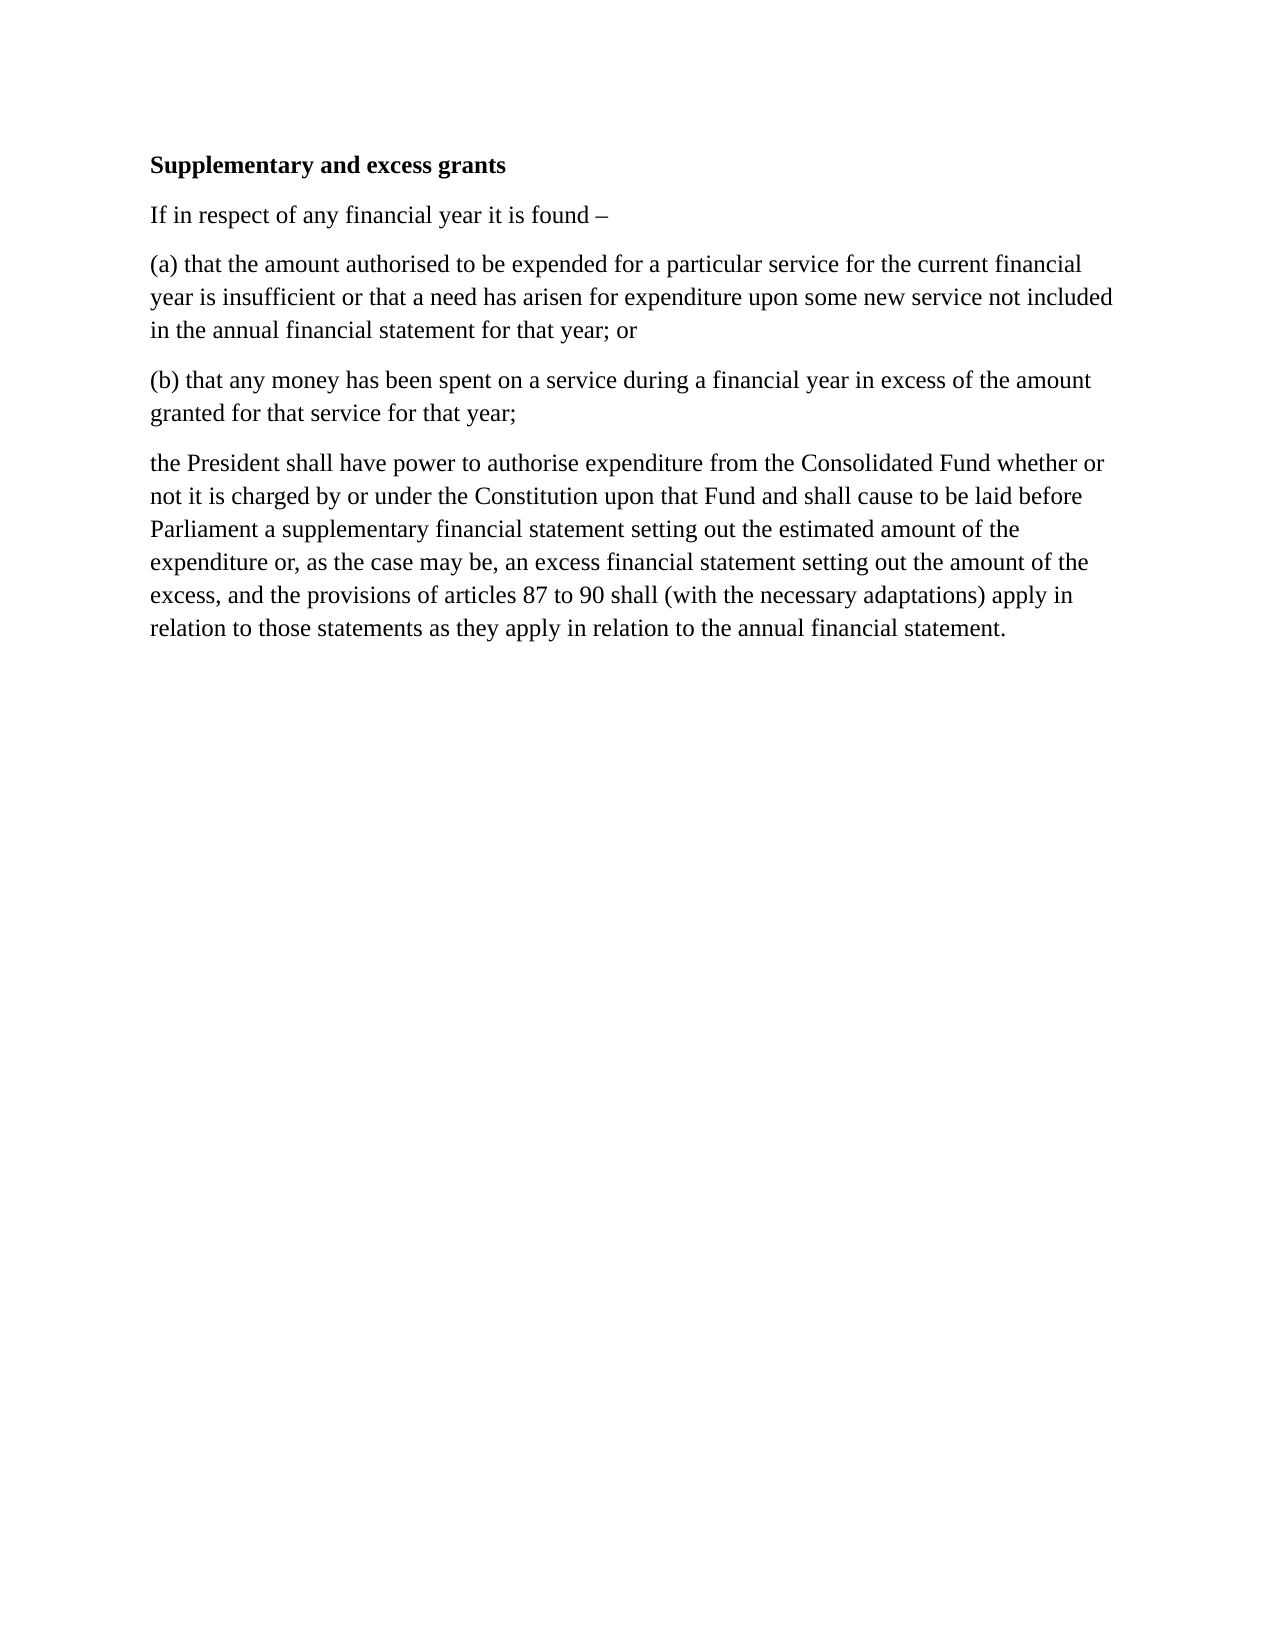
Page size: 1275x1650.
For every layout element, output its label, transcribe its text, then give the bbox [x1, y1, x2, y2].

text Supplementary and excess grants [150, 150, 1125, 179]
text If in respect of any financial year it is found – [150, 200, 1125, 228]
text (b) that any money has been spent on a service during a financial year in excess of the amount granted for that service for that year; [150, 365, 1125, 427]
text (a) that the amount authorised to be expended for a particular service for the current financial year is insufficient or that a need has arisen for expenditure upon some new service not included in the annual financial statement for that year; or [150, 249, 1125, 344]
text the President shall have power to authorise expenditure from the Consolidated Fund whether or not it is charged by or under the Constitution upon that Fund and shall cause to be laid before Parliament a supplementary financial statement setting out the estimated amount of the expenditure or, as the case may be, an excess financial statement setting out the amount of the excess, and the provisions of articles 87 to 90 shall (with the necessary adaptations) apply in relation to those statements as they apply in relation to the annual financial statement. [150, 448, 1125, 642]
